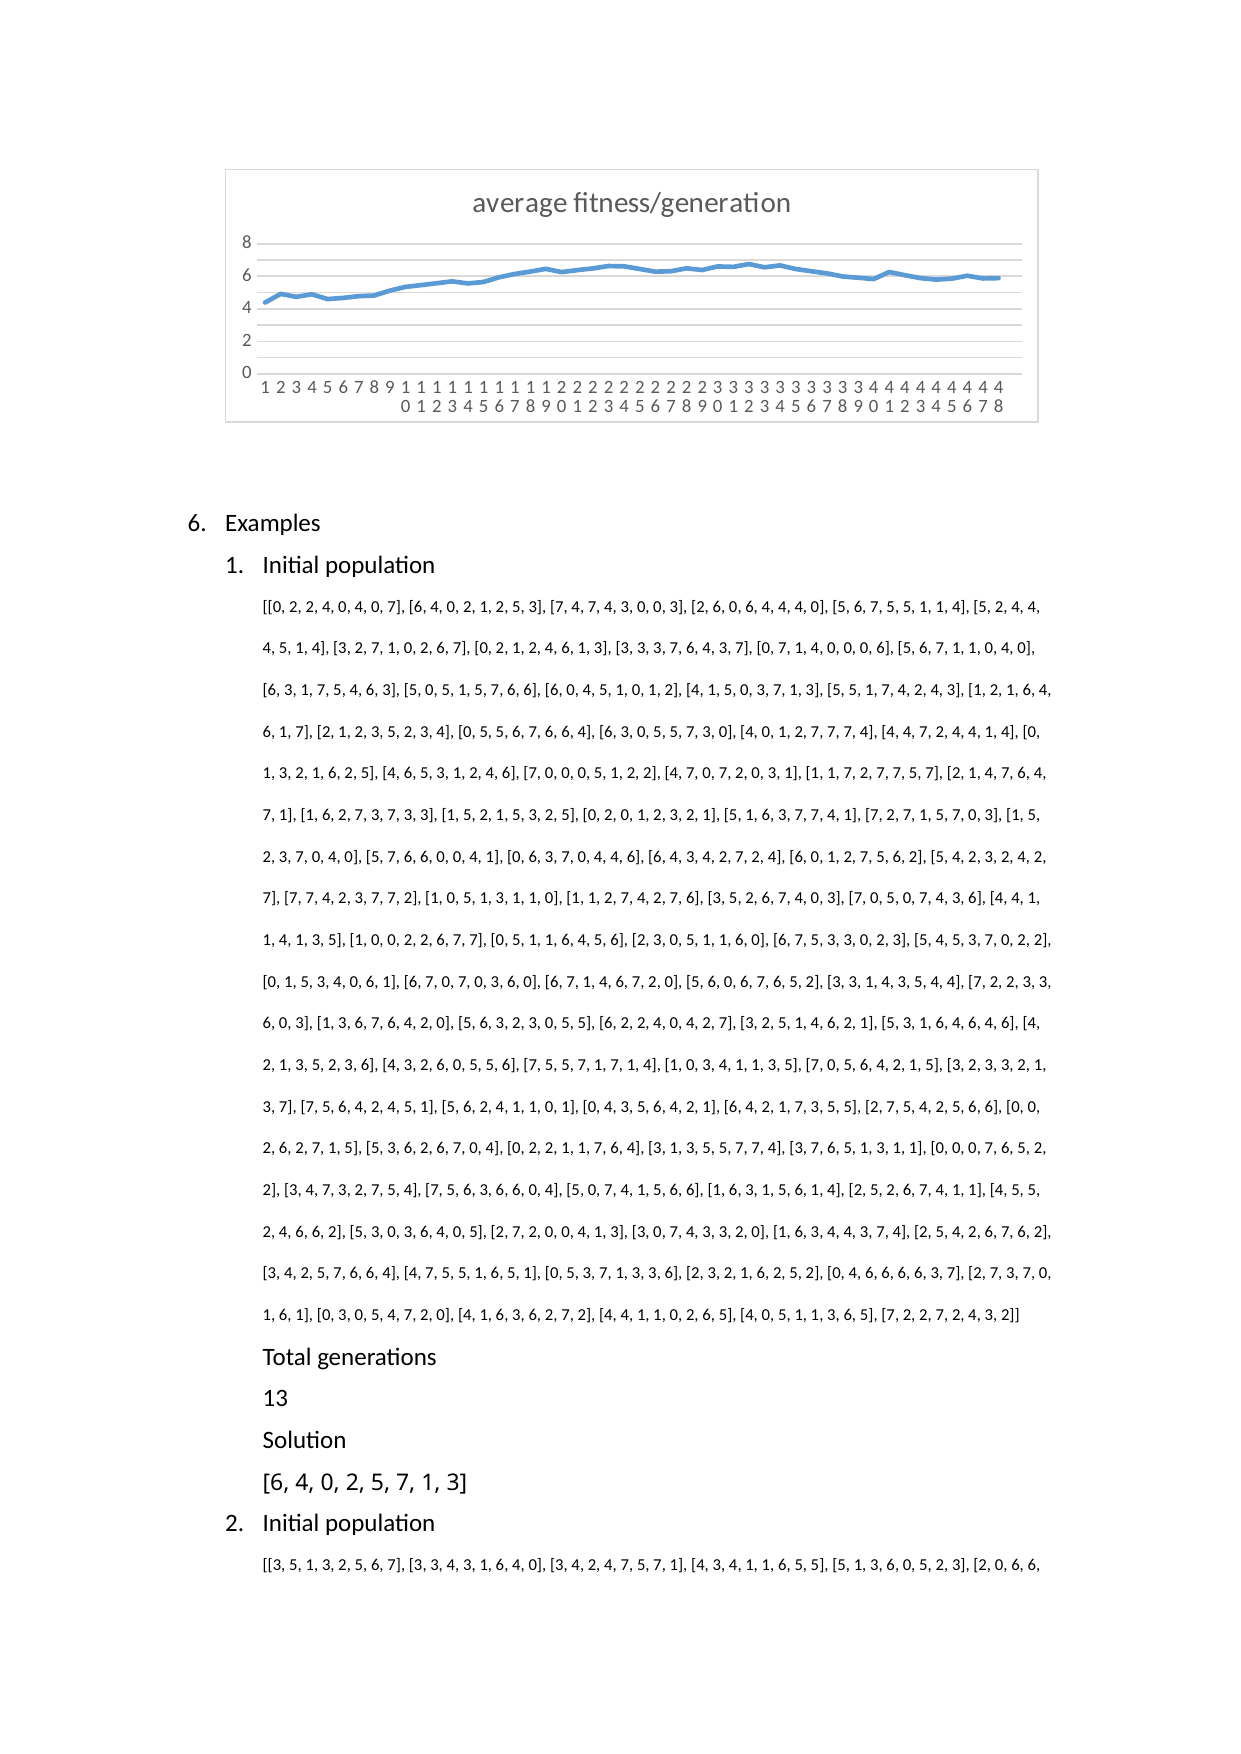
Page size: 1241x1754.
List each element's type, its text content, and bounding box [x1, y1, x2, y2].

list Initial population [225, 544, 1053, 585]
list Solution [262, 1419, 1053, 1460]
list Initial population [225, 1502, 1053, 1544]
list Total generations [262, 1335, 1053, 1377]
list [6, 4, 0, 2, 5, 7, 1, 3] [262, 1460, 1053, 1502]
list 13 [262, 1377, 1053, 1419]
list Examples [187, 502, 1053, 544]
list [[0, 2, 2, 4, 0, 4, 0, 7], [6, 4, 0, 2, 1, 2, 5, 3], [7, 4, 7, 4, 3, 0, 0, 3], [2, 6, 0, 6, 4, 4, 4, 0], [5, 6, 7, 5, 5, 1, 1, 4], [5, 2, 4, 4, 4, 5, 1, 4], [3, 2, 7, 1, 0, 2, 6, 7], [0, 2, 1, 2, 4, 6, 1, 3], [3, 3, 3, 7, 6, 4, 3, 7], [0, 7, 1, 4, 0, 0, 0, 6], [5, 6, 7, 1, 1, 0, 4, 0], [6, 3, 1, 7, 5, 4, 6, 3], [5, 0, 5, 1, 5, 7, 6, 6], [6, 0, 4, 5, 1, 0, 1, 2], [4, 1, 5, 0, 3, 7, 1, 3], [5, 5, 1, 7, 4, 2, 4, 3], [1, 2, 1, 6, 4, 6, 1, 7], [2, 1, 2, 3, 5, 2, 3, 4], [0, 5, 5, 6, 7, 6, 6, 4], [6, 3, 0, 5, 5, 7, 3, 0], [4, 0, 1, 2, 7, 7, 7, 4], [4, 4, 7, 2, 4, 4, 1, 4], [0, 1, 3, 2, 1, 6, 2, 5], [4, 6, 5, 3, 1, 2, 4, 6], [7, 0, 0, 0, 5, 1, 2, 2], [4, 7, 0, 7, 2, 0, 3, 1], [1, 1, 7, 2, 7, 7, 5, 7], [2, 1, 4, 7, 6, 4, 7, 1], [1, 6, 2, 7, 3, 7, 3, 3], [1, 5, 2, 1, 5, 3, 2, 5], [0, 2, 0, 1, 2, 3, 2, 1], [5, 1, 6, 3, 7, 7, 4, 1], [7, 2, 7, 1, 5, 7, 0, 3], [1, 5, 2, 3, 7, 0, 4, 0], [5, 7, 6, 6, 0, 0, 4, 1], [0, 6, 3, 7, 0, 4, 4, 6], [6, 4, 3, 4, 2, 7, 2, 4], [6, 0, 1, 2, 7, 5, 6, 2], [5, 4, 2, 3, 2, 4, 2, 7], [7, 7, 4, 2, 3, 7, 7, 2], [1, 0, 5, 1, 3, 1, 1, 0], [1, 1, 2, 7, 4, 2, 7, 6], [3, 5, 2, 6, 7, 4, 0, 3], [7, 0, 5, 0, 7, 4, 3, 6], [4, 4, 1, 1, 4, 1, 3, 5], [1, 0, 0, 2, 2, 6, 7, 7], [0, 5, 1, 1, 6, 4, 5, 6], [2, 3, 0, 5, 1, 1, 6, 0], [6, 7, 5, 3, 3, 0, 2, 3], [5, 4, 5, 3, 7, 0, 2, 2], [0, 1, 5, 3, 4, 0, 6, 1], [6, 7, 0, 7, 0, 3, 6, 0], [6, 7, 1, 4, 6, 7, 2, 0], [5, 6, 0, 6, 7, 6, 5, 2], [3, 3, 1, 4, 3, 5, 4, 4], [7, 2, 2, 3, 3, 6, 0, 3], [1, 3, 6, 7, 6, 4, 2, 0], [5, 6, 3, 2, 3, 0, 5, 5], [6, 2, 2, 4, 0, 4, 2, 7], [3, 2, 5, 1, 4, 6, 2, 1], [5, 3, 1, 6, 4, 6, 4, 6], [4, 2, 1, 3, 5, 2, 3, 6], [4, 3, 2, 6, 0, 5, 5, 6], [7, 5, 5, 7, 1, 7, 1, 4], [1, 0, 3, 4, 1, 1, 3, 5], [7, 0, 5, 6, 4, 2, 1, 5], [3, 2, 3, 3, 2, 1, 3, 7], [7, 5, 6, 4, 2, 4, 5, 1], [5, 6, 2, 4, 1, 1, 0, 1], [0, 4, 3, 5, 6, 4, 2, 1], [6, 4, 2, 1, 7, 3, 5, 5], [2, 7, 5, 4, 2, 5, 6, 6], [0, 0, 2, 6, 2, 7, 1, 5], [5, 3, 6, 2, 6, 7, 0, 4], [0, 2, 2, 1, 1, 7, 6, 4], [3, 1, 3, 5, 5, 7, 7, 4], [3, 7, 6, 5, 1, 3, 1, 1], [0, 0, 0, 7, 6, 5, 2, 2], [3, 4, 7, 3, 2, 7, 5, 4], [7, 5, 6, 3, 6, 6, 0, 4], [5, 0, 7, 4, 1, 5, 6, 6], [1, 6, 3, 1, 5, 6, 1, 4], [2, 5, 2, 6, 7, 4, 1, 1], [4, 5, 5, 2, 4, 6, 6, 2], [5, 3, 0, 3, 6, 4, 0, 5], [2, 7, 2, 0, 0, 4, 1, 3], [3, 0, 7, 4, 3, 3, 2, 0], [1, 6, 3, 4, 4, 3, 7, 4], [2, 5, 4, 2, 6, 7, 6, 2], [3, 4, 2, 5, 7, 6, 6, 4], [4, 7, 5, 5, 1, 6, 5, 1], [0, 5, 3, 7, 1, 3, 3, 6], [2, 3, 2, 1, 6, 2, 5, 2], [0, 4, 6, 6, 6, 6, 3, 7], [2, 7, 3, 7, 0, 1, 6, 1], [0, 3, 0, 5, 4, 7, 2, 0], [4, 1, 6, 3, 6, 2, 7, 2], [4, 4, 1, 1, 0, 2, 6, 5], [4, 0, 5, 1, 1, 3, 6, 5], [7, 2, 2, 7, 2, 4, 3, 2]] [262, 585, 1053, 1335]
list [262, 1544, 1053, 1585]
